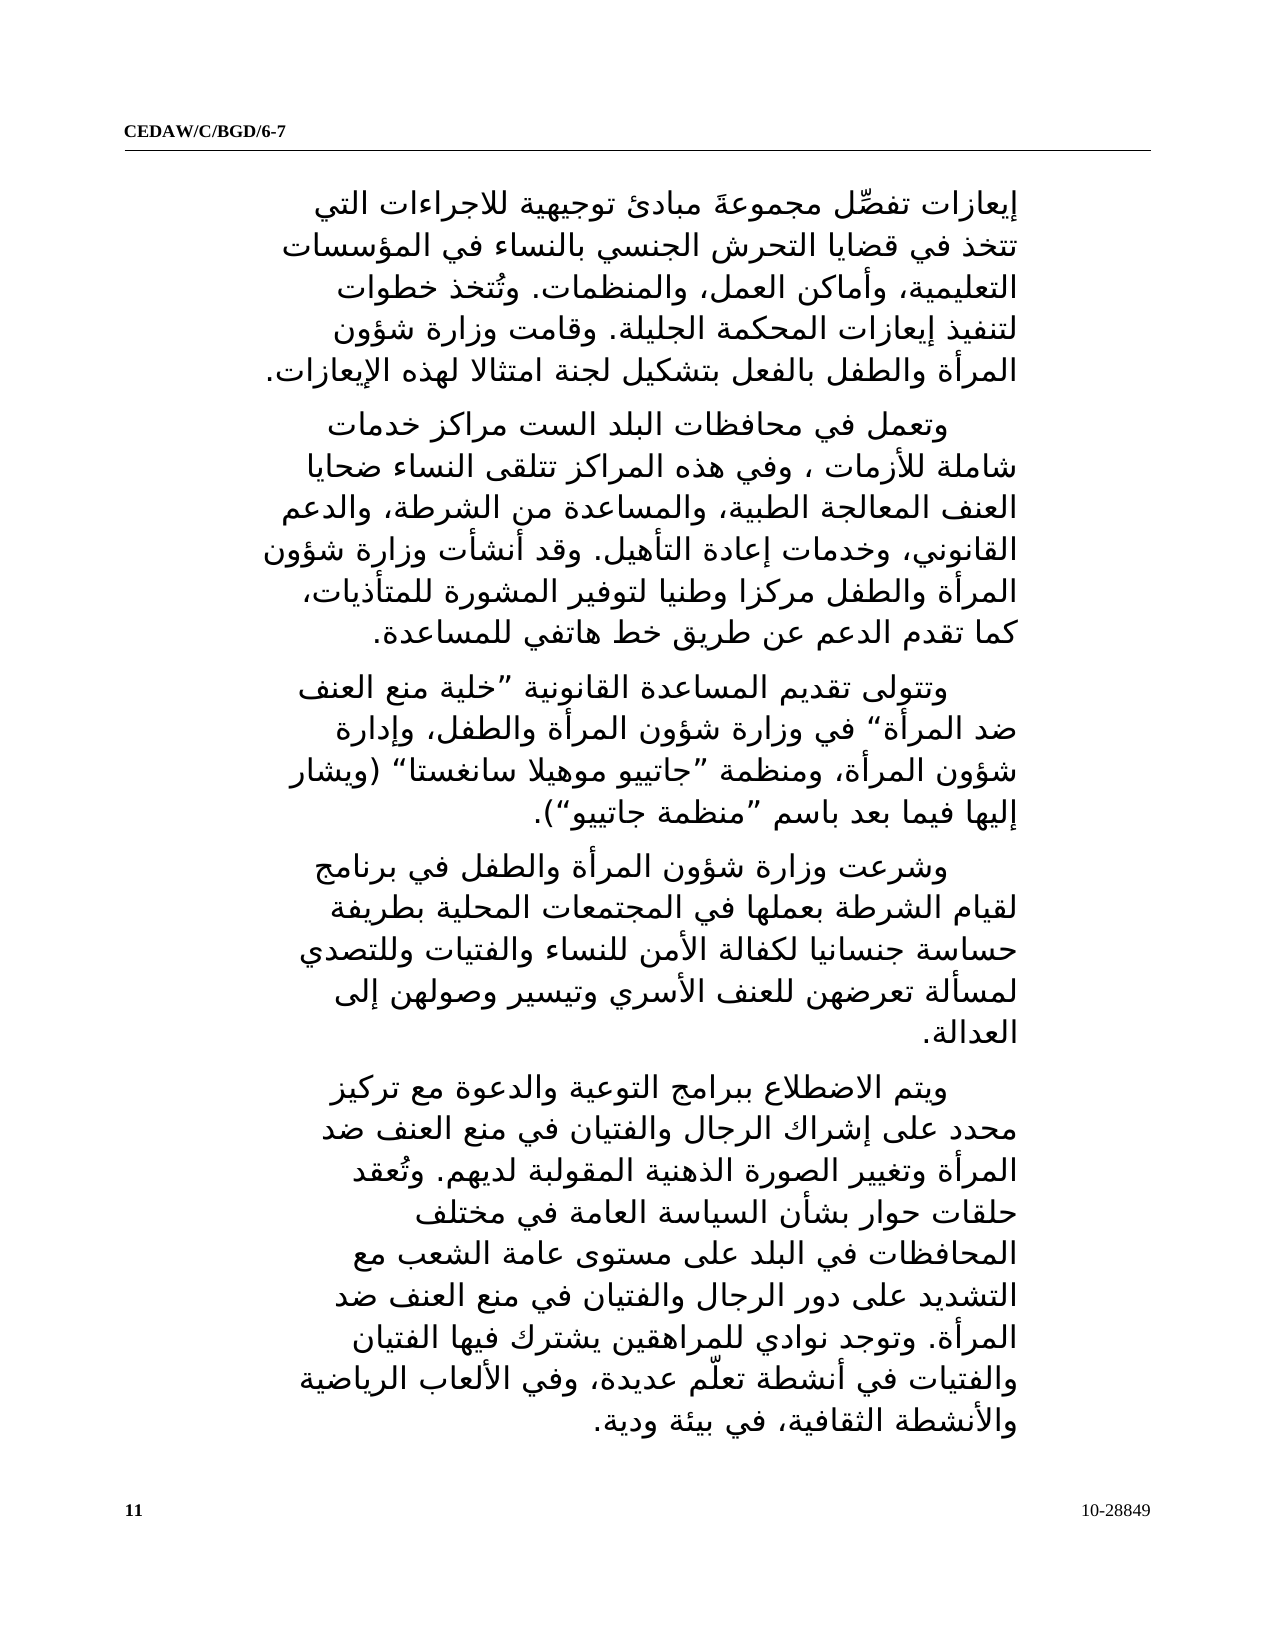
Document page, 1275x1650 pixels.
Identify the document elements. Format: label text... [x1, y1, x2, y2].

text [256, 181, 1018, 390]
text وشرعت وزارة شؤون المرأة والطفل في برنامج لقيام الشرطة بعملها في المجتمعات المحلية بطريفة حساسة جنسانيا لكفالة الأمن للنساء والفتيات وللتصدي لمسألة تعرضهن للعنف الأسري وتيسير وصولهن إلى العدالة. [256, 844, 1018, 1052]
text وتعمل في محافظات البلد الست مراكز خدمات شاملة للأزمات ، وفي هذه المراكز تتلقى النساء ضحايا العنف المعالجة الطبية، والمساعدة من الشرطة، والدعم القانوني، وخدمات إعادة التأهيل. وقد أنشأت وزارة شؤون المرأة والطفل مركزا وطنيا لتوفير المشورة للمتأذيات، كما تقدم الدعم عن طريق خط هاتفي للمساعدة. [256, 402, 1018, 652]
text وتتولى تقديم المساعدة القانونية ”خلية منع العنف ضد المرأة“ في وزارة شؤون المرأة والطفل، وإدارة شؤون المرأة، ومنظمة ”جاتييو موهيلا سانغستا“ (ويشار إليها فيما بعد باسم ”منظمة جاتييو“). [256, 665, 1018, 831]
text ويتم الاضطلاع ببرامج التوعية والدعوة مع تركيز محدد على إشراك الرجال والفتيان في منع العنف ضد المرأة وتغيير الصورة الذهنية المقولبة لديهم. وتُعقد حلقات حوار بشأن السياسة العامة في مختلف المحافظات في البلد على مستوى عامة الشعب مع التشديد على دور الرجال والفتيان في منع العنف ضد المرأة. وتوجد نوادي للمراهقين يشترك فيها الفتيان والفتيات في أنشطة تعلّم عديدة، وفي الألعاب الرياضية والأنشطة الثقافية، في بيئة ودية. [256, 1065, 1018, 1440]
